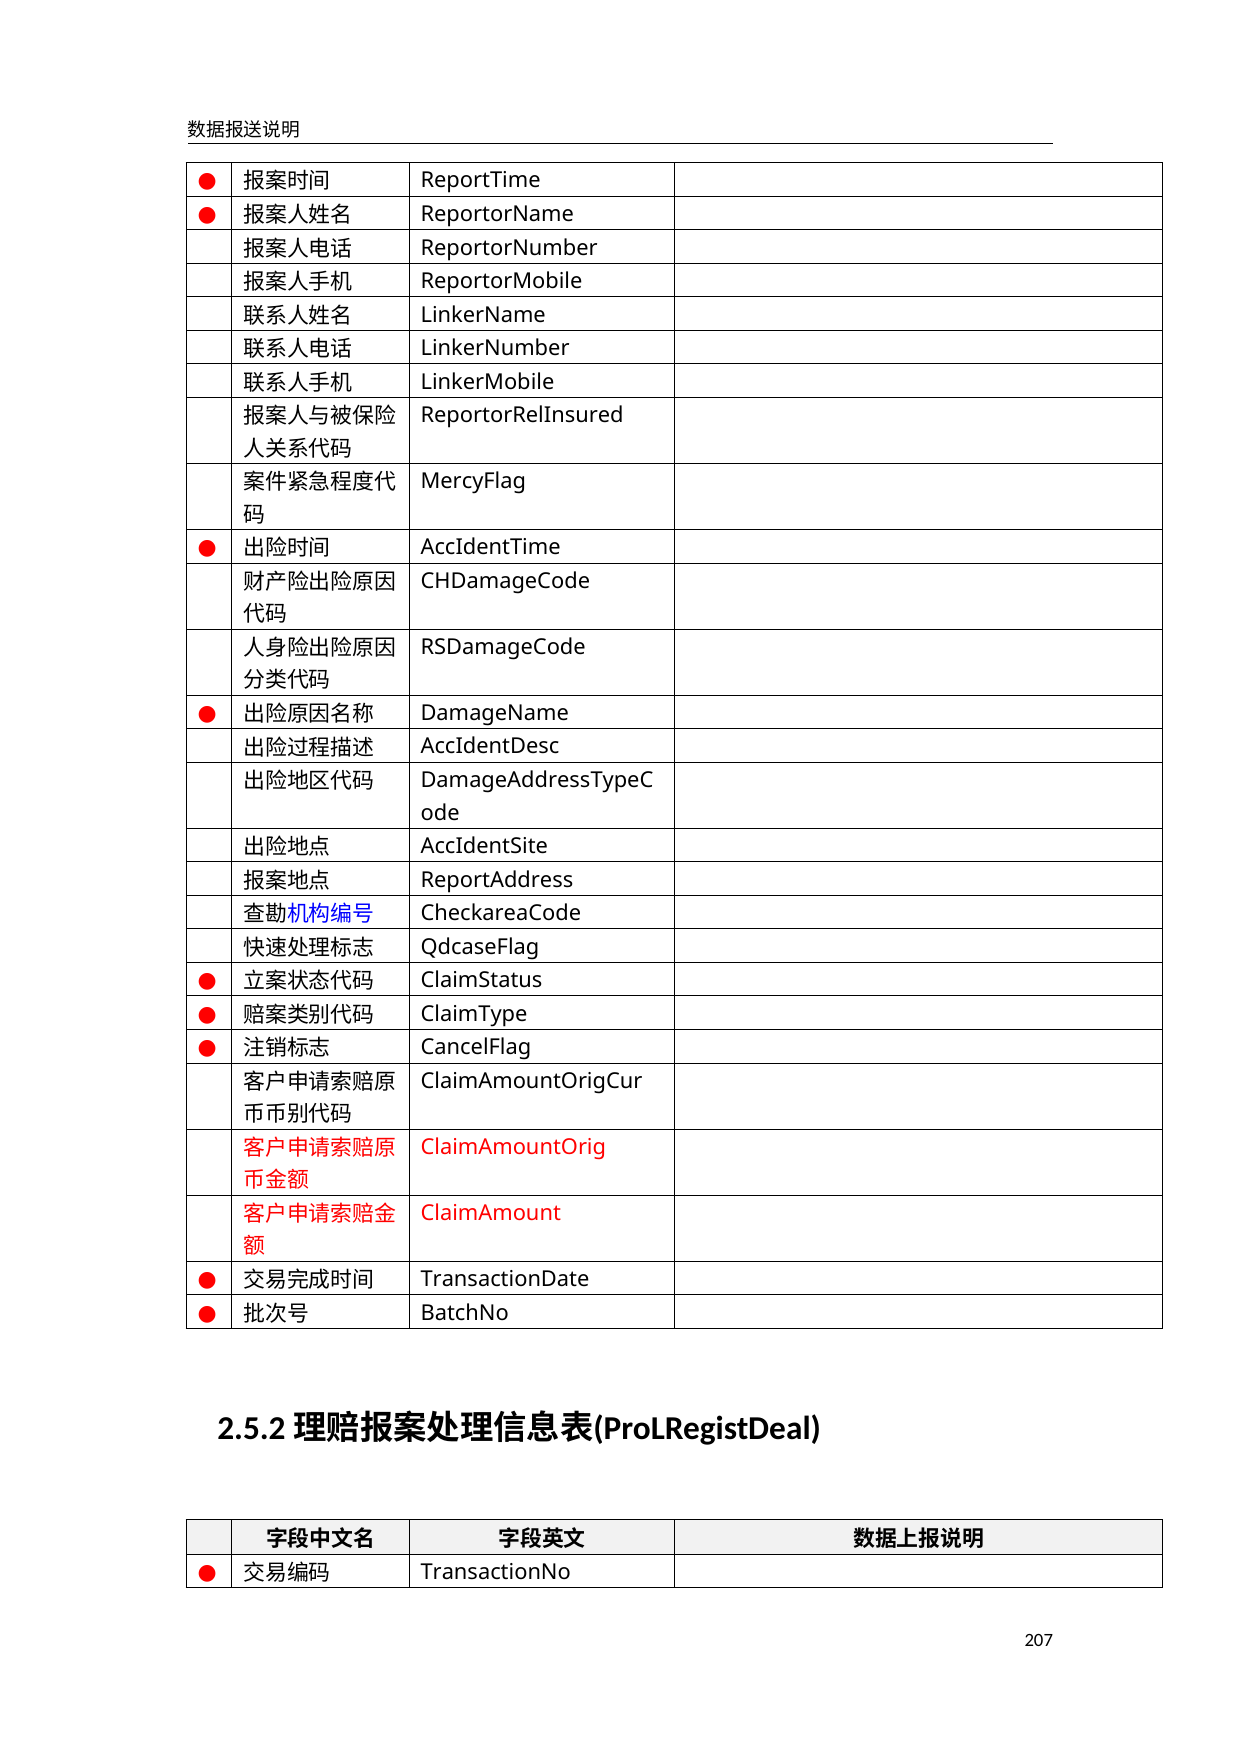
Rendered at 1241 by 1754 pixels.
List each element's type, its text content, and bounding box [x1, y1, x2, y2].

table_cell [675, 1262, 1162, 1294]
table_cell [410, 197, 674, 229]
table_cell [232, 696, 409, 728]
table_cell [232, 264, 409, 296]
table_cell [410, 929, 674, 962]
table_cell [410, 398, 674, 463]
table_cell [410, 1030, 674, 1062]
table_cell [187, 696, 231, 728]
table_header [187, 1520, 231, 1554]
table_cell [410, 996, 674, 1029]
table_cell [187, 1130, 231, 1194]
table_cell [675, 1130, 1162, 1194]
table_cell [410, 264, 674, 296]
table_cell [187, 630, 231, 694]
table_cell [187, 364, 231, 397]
subtitle 理赔报案处理信息表(ProLRegistDeal) [217, 1392, 1053, 1457]
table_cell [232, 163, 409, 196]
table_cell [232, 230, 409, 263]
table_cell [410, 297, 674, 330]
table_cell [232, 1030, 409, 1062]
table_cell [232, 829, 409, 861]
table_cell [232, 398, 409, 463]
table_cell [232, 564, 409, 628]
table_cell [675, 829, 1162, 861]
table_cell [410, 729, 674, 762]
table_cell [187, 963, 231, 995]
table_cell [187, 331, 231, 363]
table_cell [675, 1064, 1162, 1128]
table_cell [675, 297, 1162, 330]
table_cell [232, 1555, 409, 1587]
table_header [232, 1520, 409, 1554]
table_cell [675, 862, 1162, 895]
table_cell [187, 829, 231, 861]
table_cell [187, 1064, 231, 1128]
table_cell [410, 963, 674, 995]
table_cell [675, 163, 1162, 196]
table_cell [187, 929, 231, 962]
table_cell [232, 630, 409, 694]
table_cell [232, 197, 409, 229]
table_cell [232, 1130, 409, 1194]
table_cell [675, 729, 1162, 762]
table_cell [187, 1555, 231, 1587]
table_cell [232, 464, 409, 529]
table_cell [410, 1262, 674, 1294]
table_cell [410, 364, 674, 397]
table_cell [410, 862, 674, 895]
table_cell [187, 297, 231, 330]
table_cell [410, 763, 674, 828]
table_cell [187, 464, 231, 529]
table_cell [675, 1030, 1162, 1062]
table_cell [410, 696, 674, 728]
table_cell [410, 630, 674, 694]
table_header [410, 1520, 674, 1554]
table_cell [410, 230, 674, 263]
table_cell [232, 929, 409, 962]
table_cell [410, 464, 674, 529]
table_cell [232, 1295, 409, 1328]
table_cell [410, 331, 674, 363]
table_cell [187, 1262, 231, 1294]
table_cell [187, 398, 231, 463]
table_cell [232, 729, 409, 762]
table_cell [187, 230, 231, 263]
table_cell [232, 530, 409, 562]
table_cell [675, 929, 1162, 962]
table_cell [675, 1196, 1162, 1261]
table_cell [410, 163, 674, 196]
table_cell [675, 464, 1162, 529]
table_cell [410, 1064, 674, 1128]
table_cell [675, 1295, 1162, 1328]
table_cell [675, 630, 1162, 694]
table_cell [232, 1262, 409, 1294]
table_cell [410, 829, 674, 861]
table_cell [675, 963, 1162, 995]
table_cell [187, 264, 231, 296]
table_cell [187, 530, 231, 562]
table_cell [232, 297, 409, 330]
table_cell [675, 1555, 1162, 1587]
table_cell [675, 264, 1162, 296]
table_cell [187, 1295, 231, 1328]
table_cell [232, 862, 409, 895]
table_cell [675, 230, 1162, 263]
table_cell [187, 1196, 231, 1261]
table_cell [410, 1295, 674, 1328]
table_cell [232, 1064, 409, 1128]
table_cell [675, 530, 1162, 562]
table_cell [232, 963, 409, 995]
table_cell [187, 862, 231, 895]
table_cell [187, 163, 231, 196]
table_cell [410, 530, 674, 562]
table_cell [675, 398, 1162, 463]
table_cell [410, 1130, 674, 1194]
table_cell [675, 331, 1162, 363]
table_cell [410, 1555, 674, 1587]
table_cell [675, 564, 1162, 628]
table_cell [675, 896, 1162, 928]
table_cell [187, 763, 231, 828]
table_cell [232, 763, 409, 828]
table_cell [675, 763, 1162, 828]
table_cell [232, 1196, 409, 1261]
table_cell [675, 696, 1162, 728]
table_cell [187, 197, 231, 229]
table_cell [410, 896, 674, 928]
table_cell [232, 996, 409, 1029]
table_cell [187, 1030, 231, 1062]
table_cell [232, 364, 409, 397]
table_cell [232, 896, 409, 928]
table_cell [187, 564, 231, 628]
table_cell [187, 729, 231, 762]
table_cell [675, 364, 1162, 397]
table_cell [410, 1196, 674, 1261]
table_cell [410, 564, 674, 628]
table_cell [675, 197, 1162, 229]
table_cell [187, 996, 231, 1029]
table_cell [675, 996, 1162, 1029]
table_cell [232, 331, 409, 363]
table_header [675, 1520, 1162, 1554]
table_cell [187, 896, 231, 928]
